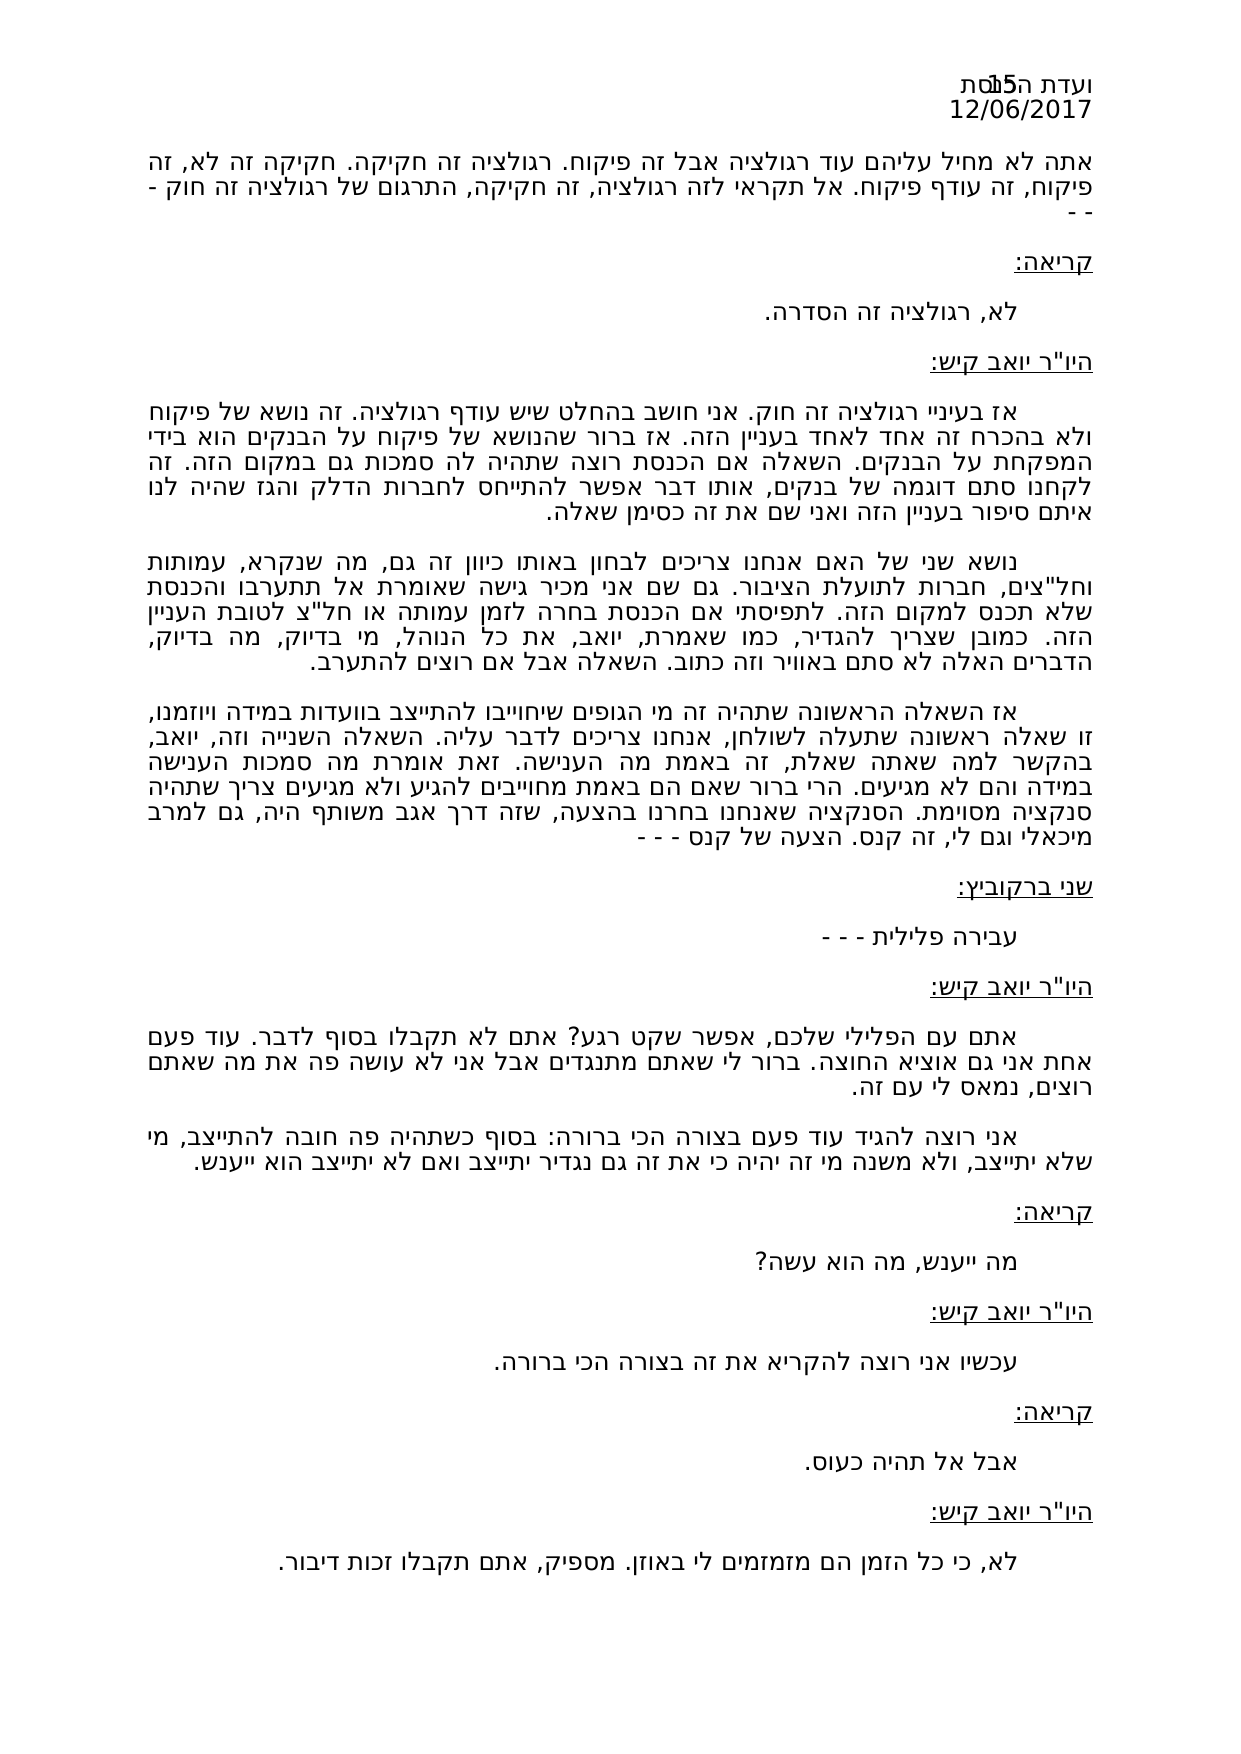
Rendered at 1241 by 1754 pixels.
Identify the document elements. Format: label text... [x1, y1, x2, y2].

text אני רוצה להגיד עוד פעם בצורה הכי ברורה: בסוף כשתהיה פה חובה להתייצב, מי שלא יתייצב, ולא משנה מי זה יהיה כי את זה גם נגדיר יתייצב ואם לא יתייצב הוא ייענש. [147, 1125, 1093, 1175]
text קריאה: [147, 250, 1093, 275]
text אז בעיניי רגולציה זה חוק. אני חושב בהחלט שיש עודף רגולציה. זה נושא של פיקוח ולא בהכרח זה אחד לאחד בעניין הזה. אז ברור שהנושא של פיקוח על הבנקים הוא בידי המפקחת על הבנקים. השאלה אם הכנסת רוצה שתהיה לה סמכות גם במקום הזה. זה לקחנו סתם דוגמה של בנקים, אותו דבר אפשר להתייחס לחברות הדלק והגז שהיה לנו איתם סיפור בעניין הזה ואני שם את זה כסימן שאלה. [147, 400, 1093, 525]
text לא, כי כל הזמן הם מזמזמים לי באוזן. מספיק, אתם תקבלו זכות דיבור. [147, 1550, 1093, 1575]
text אתם עם הפלילי שלכם, אפשר שקט רגע? אתם לא תקבלו בסוף לדבר. עוד פעם אחת אני גם אוציא החוצה. ברור לי שאתם מתנגדים אבל אני לא עושה פה את מה שאתם רוצים, נמאס לי עם זה. [147, 1025, 1093, 1100]
text קריאה: [147, 1200, 1093, 1225]
text מה ייענש, מה הוא עשה? [147, 1250, 1093, 1275]
text היו"ר יואב קיש: [147, 1500, 1093, 1525]
text עבירה פלילית - - - [147, 925, 1093, 950]
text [147, 150, 1093, 225]
text אז השאלה הראשונה שתהיה זה מי הגופים שיחוייבו להתייצב בוועדות במידה ויוזמנו, זו שאלה ראשונה שתעלה לשולחן, אנחנו צריכים לדבר עליה. השאלה השנייה וזה, יואב, בהקשר למה שאתה שאלת, זה באמת מה הענישה. זאת אומרת מה סמכות הענישה במידה והם לא מגיעים. הרי ברור שאם הם באמת מחוייבים להגיע ולא מגיעים צריך שתהיה סנקציה מסוימת. הסנקציה שאנחנו בחרנו בהצעה, שזה דרך אגב משותף היה, גם למרב מיכאלי וגם לי, זה קנס. הצעה של קנס - - - [147, 700, 1093, 850]
text היו"ר יואב קיש: [147, 1300, 1093, 1325]
text לא, רגולציה זה הסדרה. [147, 300, 1093, 325]
text היו"ר יואב קיש: [147, 975, 1093, 1000]
text נושא שני של האם אנחנו צריכים לבחון באותו כיוון זה גם, מה שנקרא, עמותות וחל"צים, חברות לתועלת הציבור. גם שם אני מכיר גישה שאומרת אל תתערבו והכנסת שלא תכנס למקום הזה. לתפיסתי אם הכנסת בחרה לזמן עמותה או חל"צ לטובת העניין הזה. כמובן שצריך להגדיר, כמו שאמרת, יואב, את כל הנוהל, מי בדיוק, מה בדיוק, הדברים האלה לא סתם באוויר וזה כתוב. השאלה אבל אם רוצים להתערב. [147, 550, 1093, 675]
text עכשיו אני רוצה להקריא את זה בצורה הכי ברורה. [147, 1350, 1093, 1375]
text שני ברקוביץ: [147, 875, 1093, 900]
text אבל אל תהיה כעוס. [147, 1450, 1093, 1475]
text היו"ר יואב קיש: [147, 350, 1093, 375]
text קריאה: [147, 1400, 1093, 1425]
